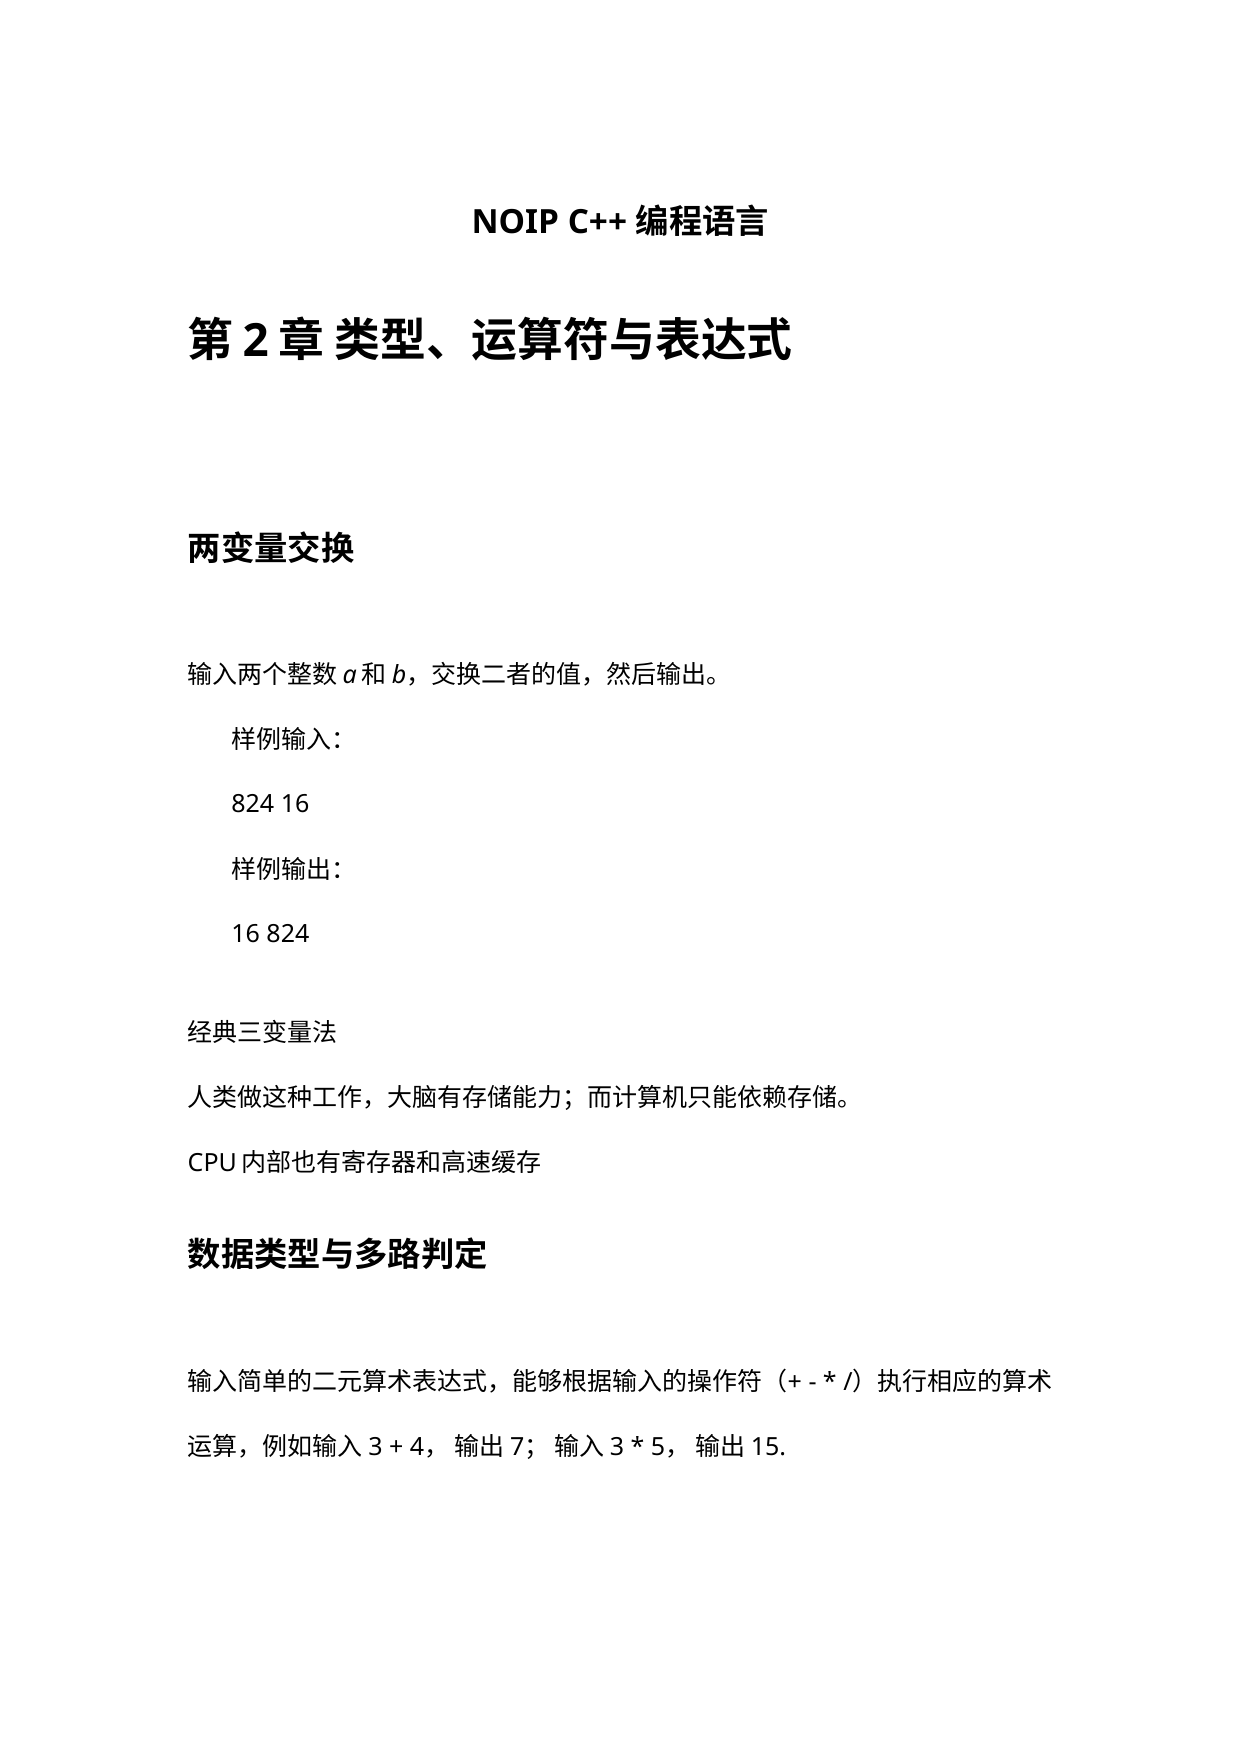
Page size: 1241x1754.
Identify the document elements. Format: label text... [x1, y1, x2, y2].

text 16 824 [231, 900, 1053, 965]
text 经典三变量法 [187, 998, 1053, 1063]
subtitle 数据类型与多路判定 [187, 1220, 1053, 1285]
subtitle 第2章 类型、运算符与表达式 [187, 287, 1053, 385]
text 输入两个整数a和b，交换二者的值，然后输出。 [187, 640, 1053, 705]
subtitle 两变量交换 [187, 513, 1053, 578]
text CPU内部也有寄存器和高速缓存 [187, 1128, 1053, 1193]
text 样例输入： [231, 705, 1053, 770]
title NOIP C++ 编程语言 [187, 187, 1053, 252]
text 输入简单的二元算术表达式，能够根据输入的操作符（+ - * /）执行相应的算术运算，例如输入 3 + 4， 输出7； 输入3 * 5， 输出15. [187, 1347, 1053, 1477]
text 人类做这种工作，大脑有存储能力；而计算机只能依赖存储。 [187, 1063, 1053, 1128]
text 样例输出： [231, 835, 1053, 900]
text 824 16 [231, 770, 1053, 835]
